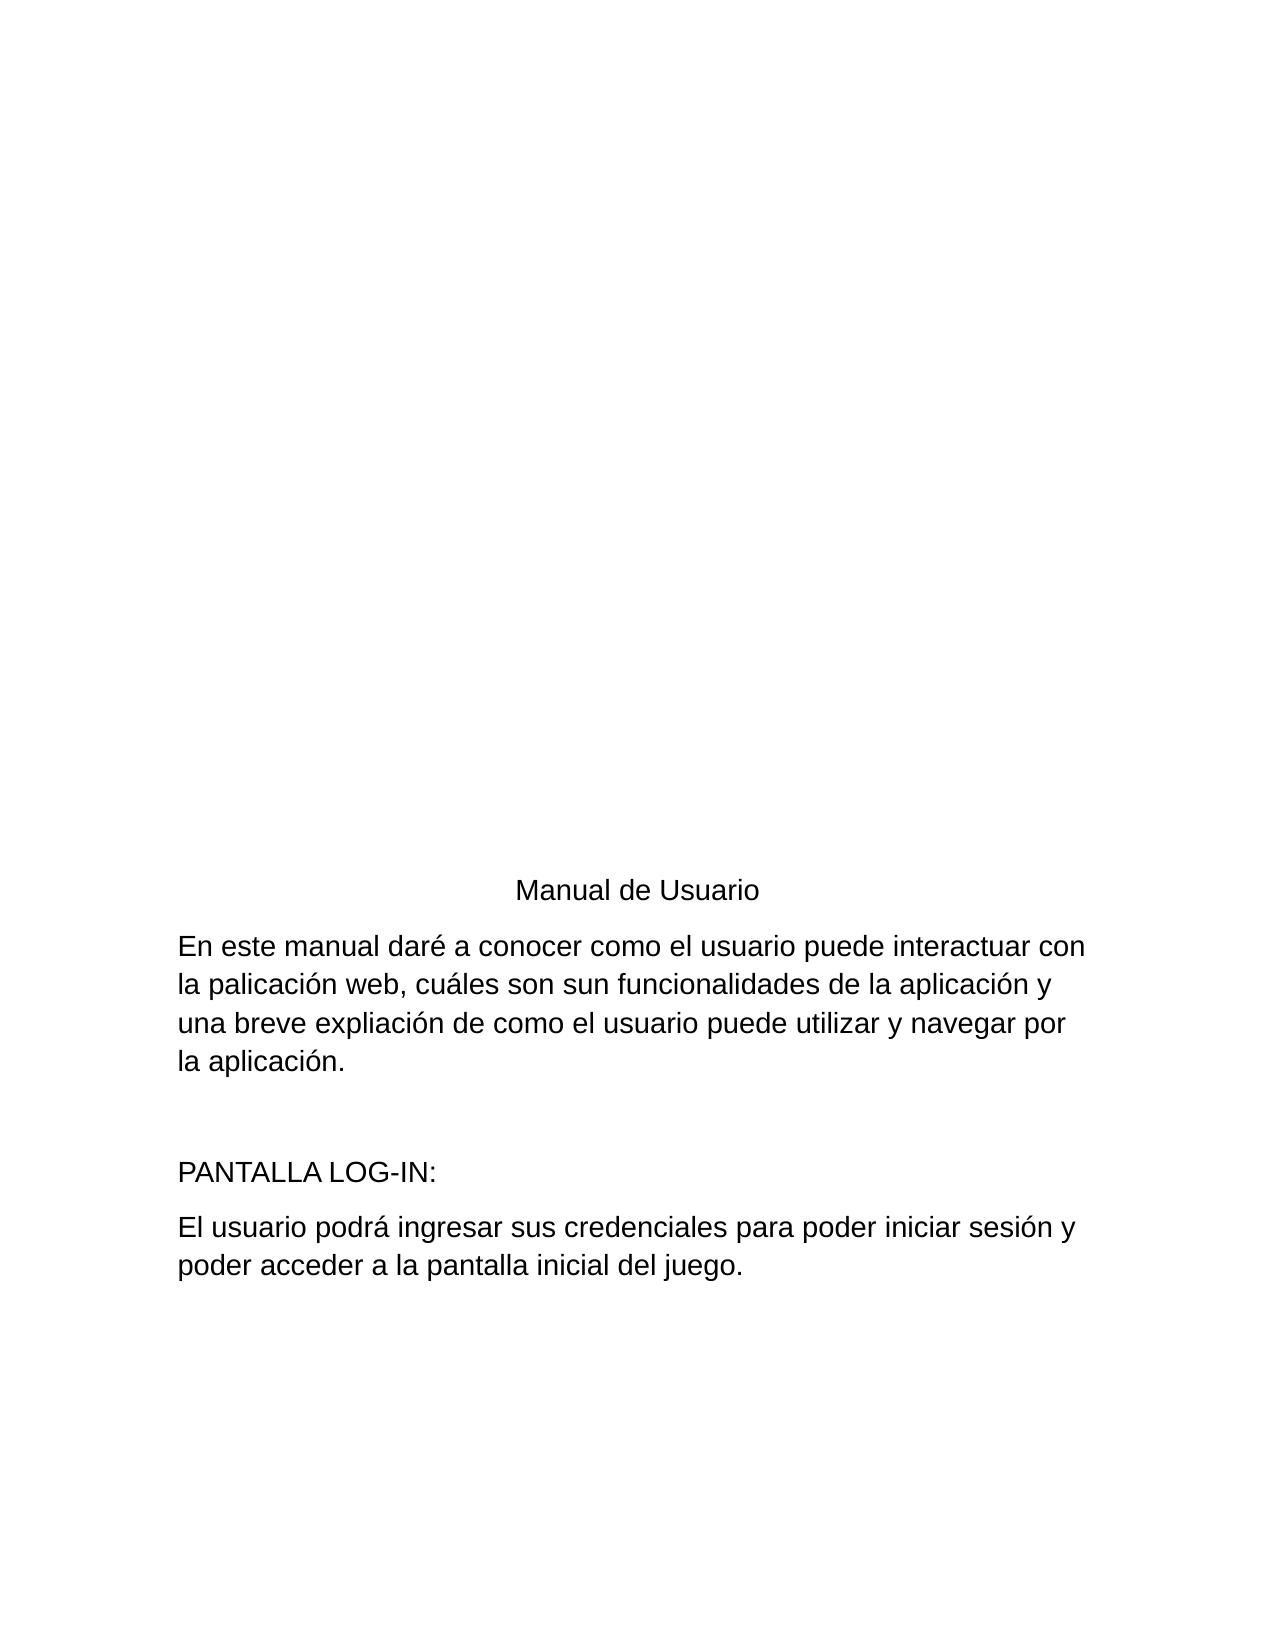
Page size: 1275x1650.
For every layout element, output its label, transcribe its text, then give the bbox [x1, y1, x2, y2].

text El usuario podrá ingresar sus credenciales para poder iniciar sesión y poder acceder a la pantalla inicial del juego. [177, 1210, 1098, 1282]
text Manual de Usuario [177, 873, 1098, 907]
text En este manual daré a conocer como el usuario puede interactuar con la palicación web, cuáles son sun funcionalidades de la aplicación y una breve expliación de como el usuario puede utilizar y navegar por la aplicación. [177, 929, 1098, 1078]
text PANTALLA LOG-IN: [177, 1155, 1098, 1188]
